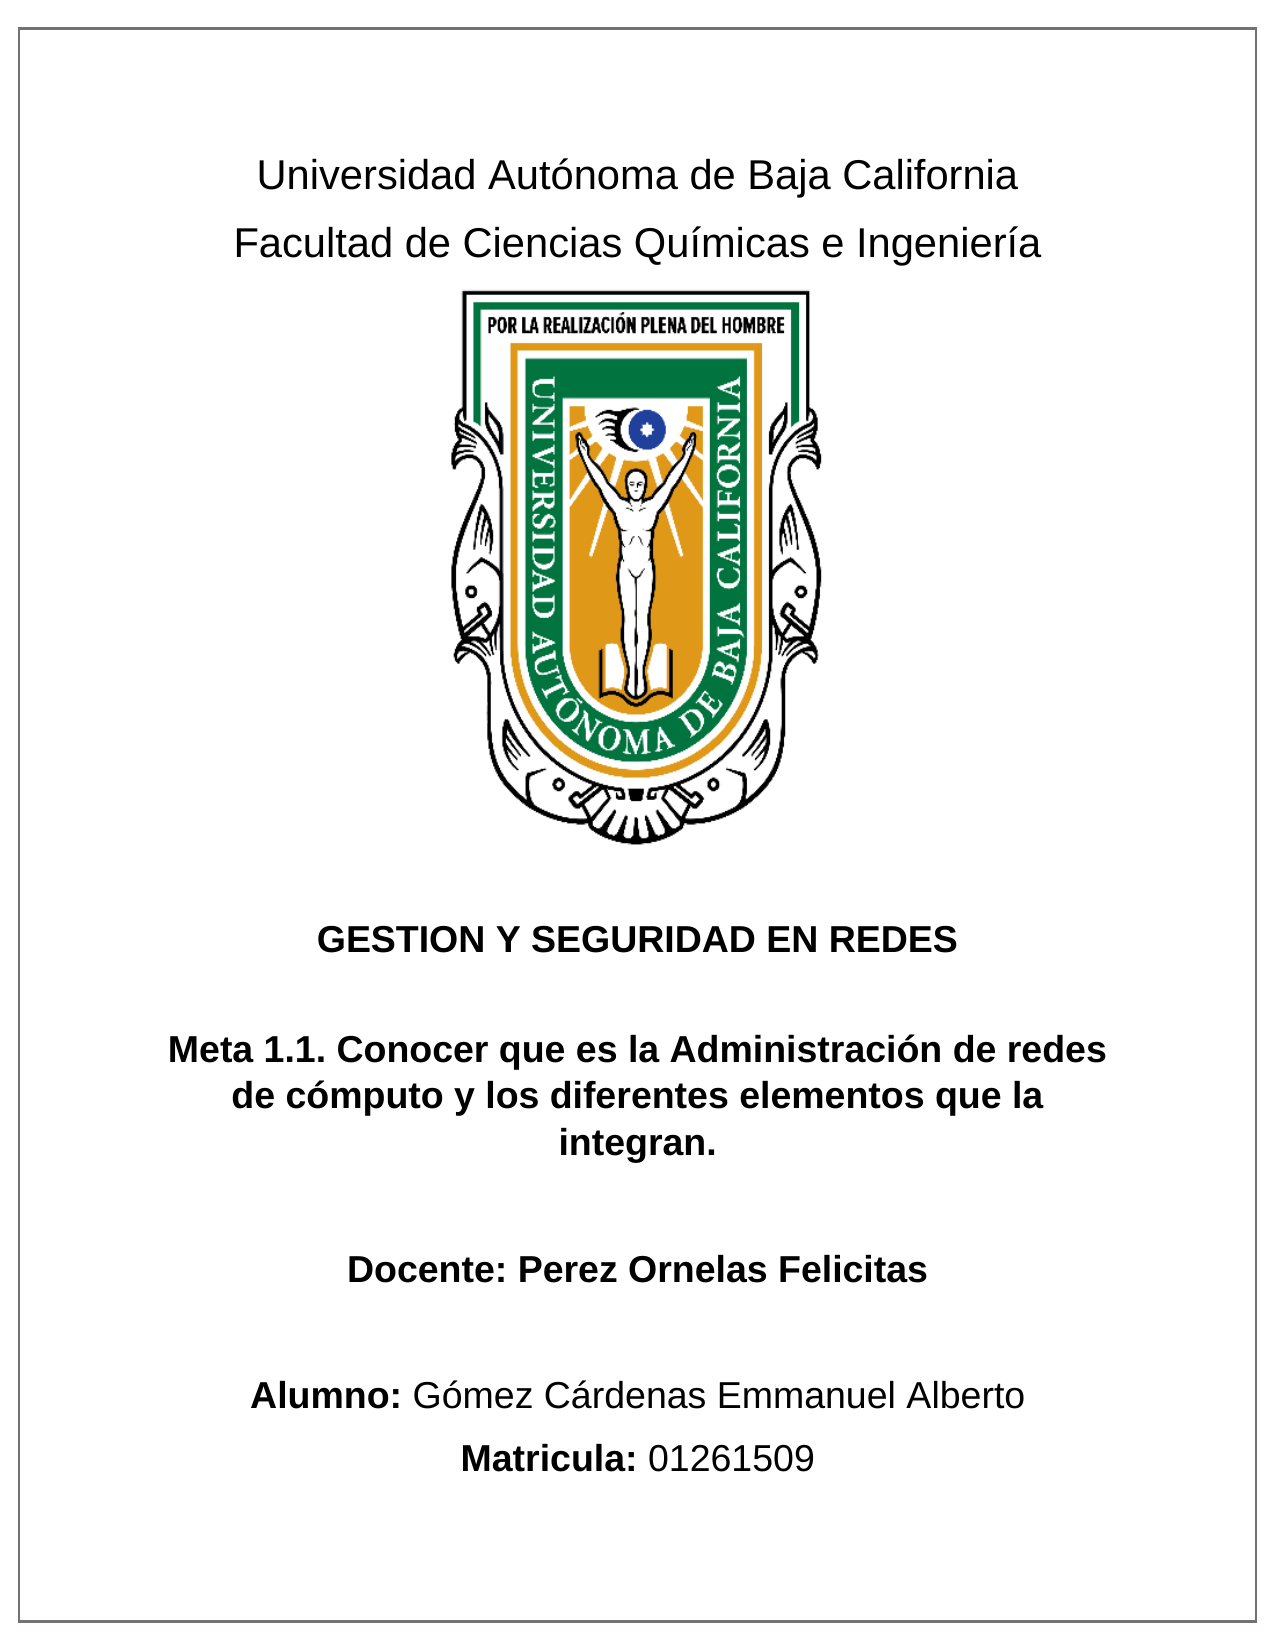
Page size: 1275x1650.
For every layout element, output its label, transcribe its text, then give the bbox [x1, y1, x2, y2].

text Meta 1.1. Conocer que es la Administración de redes de cómputo y los diferentes elementos que la integran. [150, 981, 1125, 1163]
text Facultad de Ciencias Químicas e Ingeniería [150, 218, 1125, 266]
text Matricula: 01261509 [150, 1436, 1125, 1479]
text Alumno: Gómez Cárdenas Emmanuel Alberto [150, 1373, 1125, 1416]
text Docente: Perez Ornelas Felicitas [150, 1247, 1125, 1290]
picture [448, 286, 827, 847]
text Universidad Autónoma de Baja California [150, 150, 1125, 198]
text GESTION Y SEGURIDAD EN REDES [150, 917, 1125, 961]
